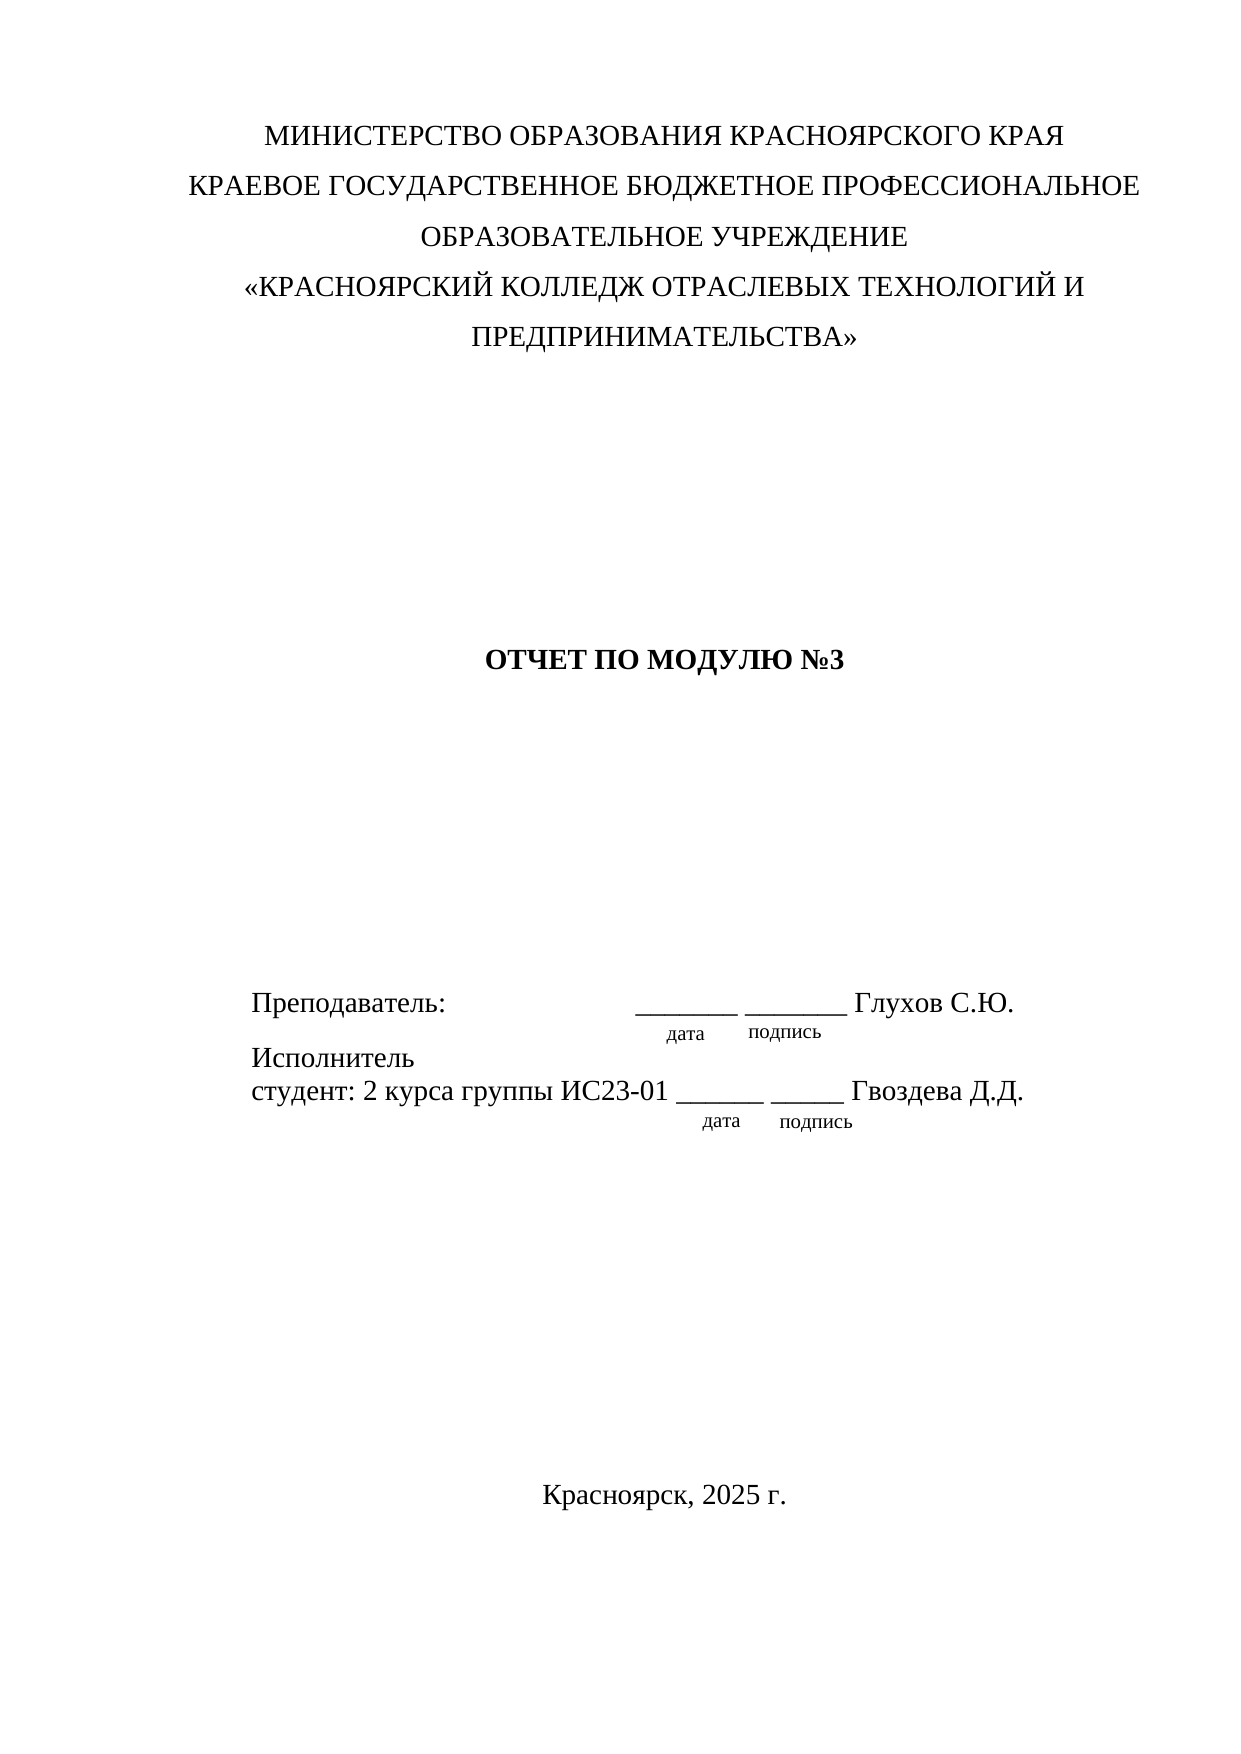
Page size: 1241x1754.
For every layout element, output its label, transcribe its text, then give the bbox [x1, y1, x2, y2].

text «КРАСНОЯРСКИЙ КОЛЛЕДЖ ОТРАСЛЕВЫХ ТЕХНОЛОГИЙ И ПРЕДПРИНИМАТЕЛЬСТВА» [177, 269, 1152, 353]
text Исполнитель [177, 1040, 1163, 1073]
text МИНИСТЕРСТВО ОБРАЗОВАНИЯ КРАСНОЯРСКОГО КРАЯ [177, 118, 1152, 152]
text ОТЧЕТ ПО МОДУЛЮ №3 [177, 642, 1152, 676]
text КРАЕВОЕ ГОСУДАРСТВЕННОЕ БЮДЖЕТНОЕ ПРОФЕССИОНАЛЬНОЕ ОБРАЗОВАТЕЛЬНОЕ УЧРЕЖДЕНИЕ [177, 168, 1152, 252]
text Красноярск, 2025 г. [177, 1477, 1152, 1510]
text студент: 2 курса группы ИС23-01 ______ _____ Гвоздева Д.Д. [177, 1073, 1163, 1107]
text Преподаватель: _______ _______ Глухов С.Ю. [177, 985, 1163, 1019]
